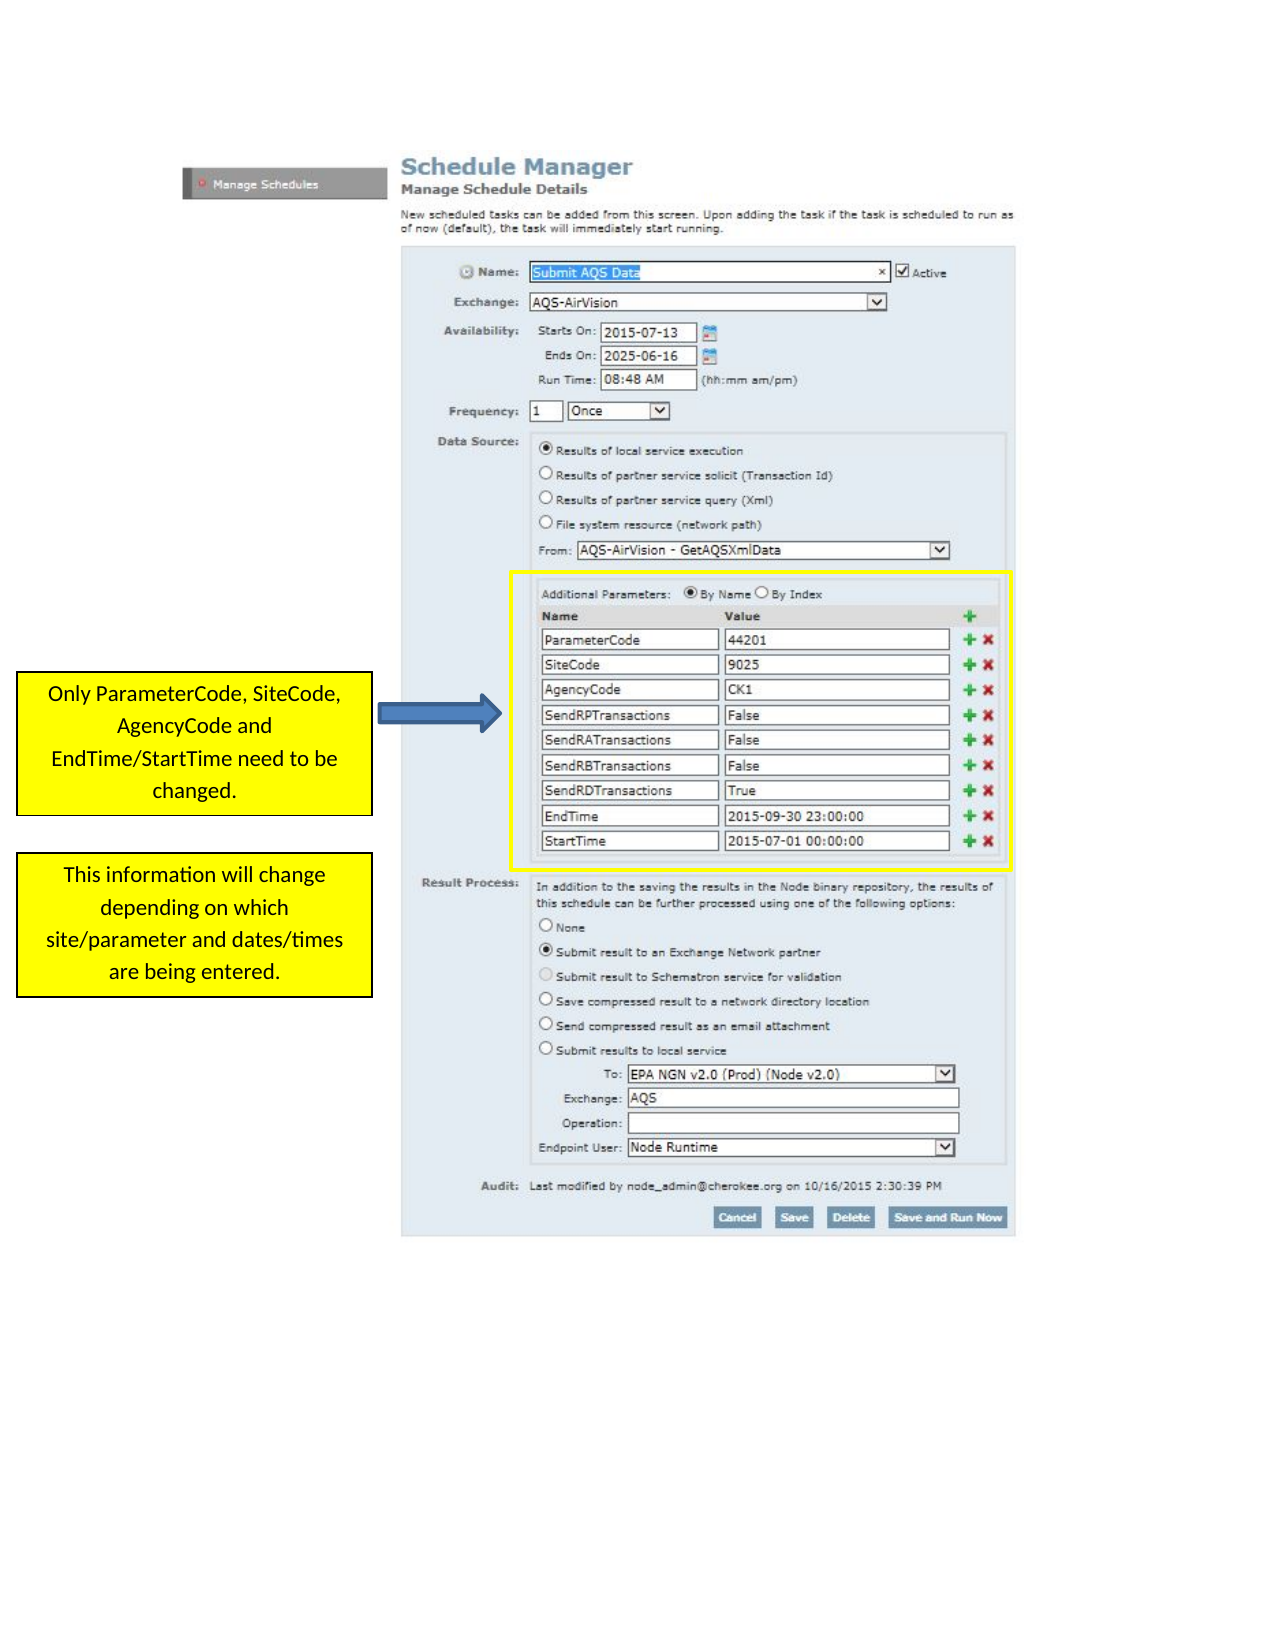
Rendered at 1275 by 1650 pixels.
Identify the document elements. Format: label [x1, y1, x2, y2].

picture [150, 150, 1125, 1294]
